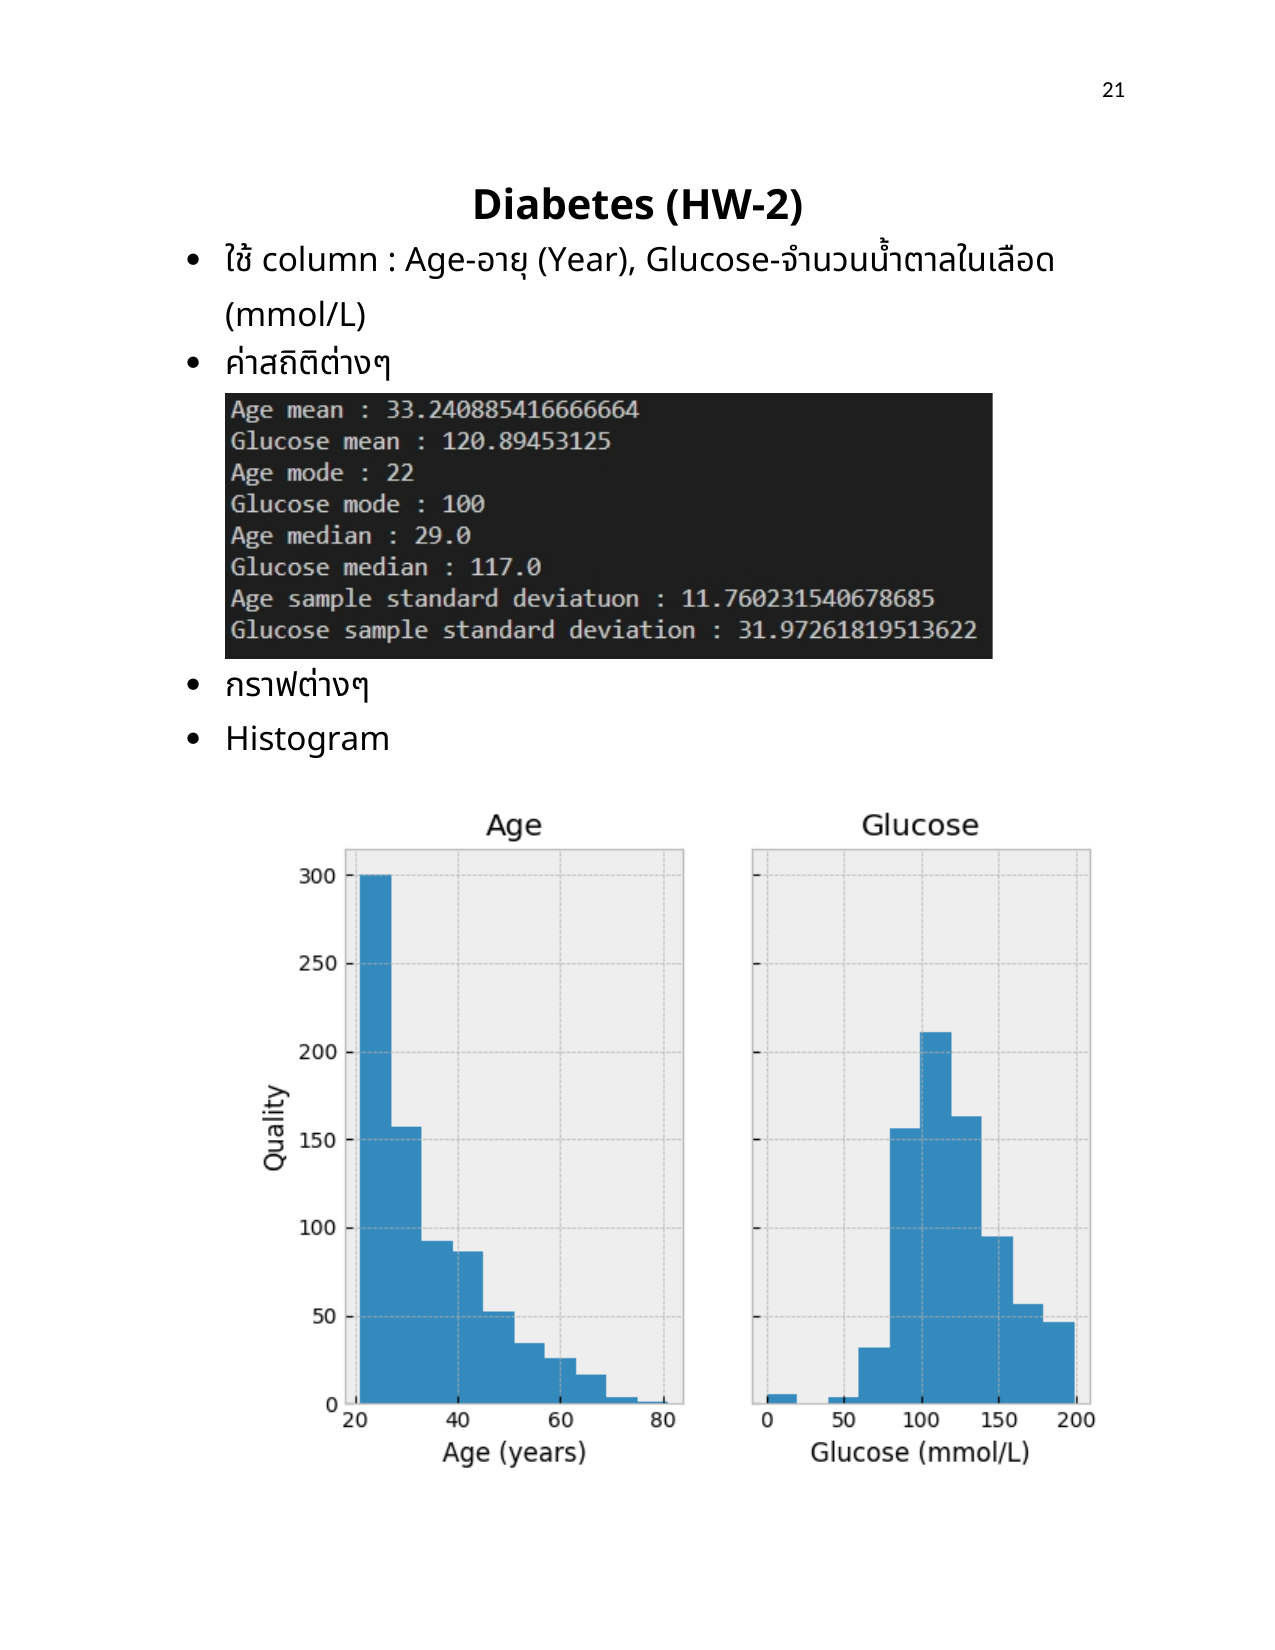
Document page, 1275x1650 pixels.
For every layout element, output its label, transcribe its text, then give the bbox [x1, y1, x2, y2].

picture [225, 393, 993, 659]
list ค่าสถิติต่างๆ [187, 339, 1125, 390]
list กราฟต่างๆ [187, 661, 1125, 711]
list ใช้ column : Age-อายุ (Year), Glucose-จำนวนน้ำตาลในเลือด (mmol/L) [187, 236, 1125, 336]
subtitle Diabetes (HW-2) [150, 175, 1125, 232]
picture [225, 762, 1186, 1483]
